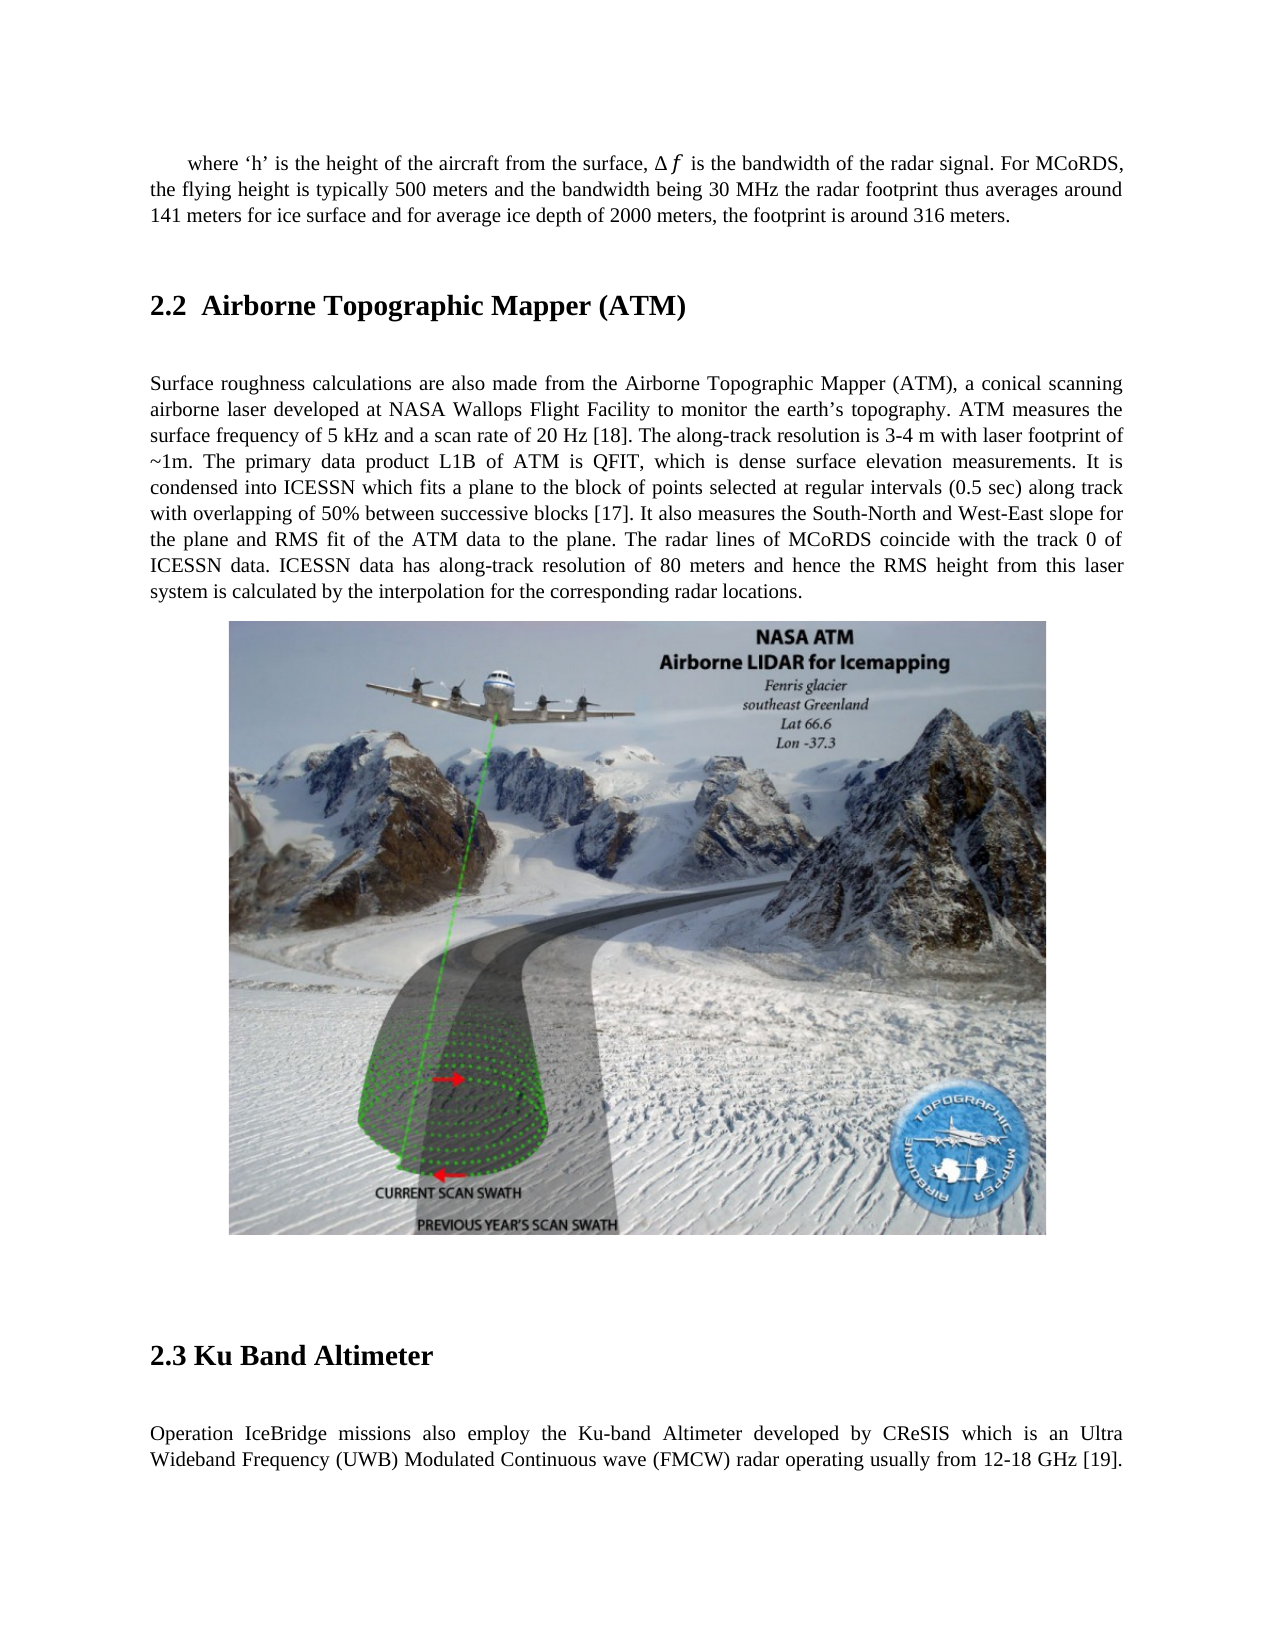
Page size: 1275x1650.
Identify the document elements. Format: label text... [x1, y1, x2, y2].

text Surface roughness calculations are also made from the Airborne Topographic Mapper (ATM), a conical scanning airborne laser developed at NASA Wallops Flight Facility to monitor the earth’s topography. ATM measures the surface frequency of 5 kHz and a scan rate of 20 Hz [18]. The along-track resolution is 3-4 m with laser footprint of ~1m. The primary data product L1B of ATM is QFIT, which is dense surface elevation measurements. It is condensed into ICESSN which fits a plane to the block of points selected at regular intervals (0.5 sec) along track with overlapping of 50% between successive blocks [17]. It also measures the South-North and West-East slope for the plane and RMS fit of the ATM data to the plane. The radar lines of MCoRDS coincide with the track 0 of ICESSN data. ICESSN data has along-track resolution of 80 meters and hence the RMS height from this laser system is calculated by the interpolation for the corresponding radar locations. [150, 371, 1125, 603]
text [150, 1421, 1125, 1471]
subtitle 2.3 Ku Band Altimeter [150, 1338, 1125, 1372]
text where ‘h’ is the height of the aircraft from the surface, Δ𝑓 is the bandwidth of the radar signal. For MCoRDS, the flying height is typically 500 meters and the bandwidth being 30 MHz the radar footprint thus averages around 141 meters for ice surface and for average ice depth of 2000 meters, the footprint is around 316 meters. [150, 150, 1125, 227]
picture [228, 621, 1047, 1235]
subtitle 2.2 Airborne Topographic Mapper (ATM) [150, 288, 1125, 322]
